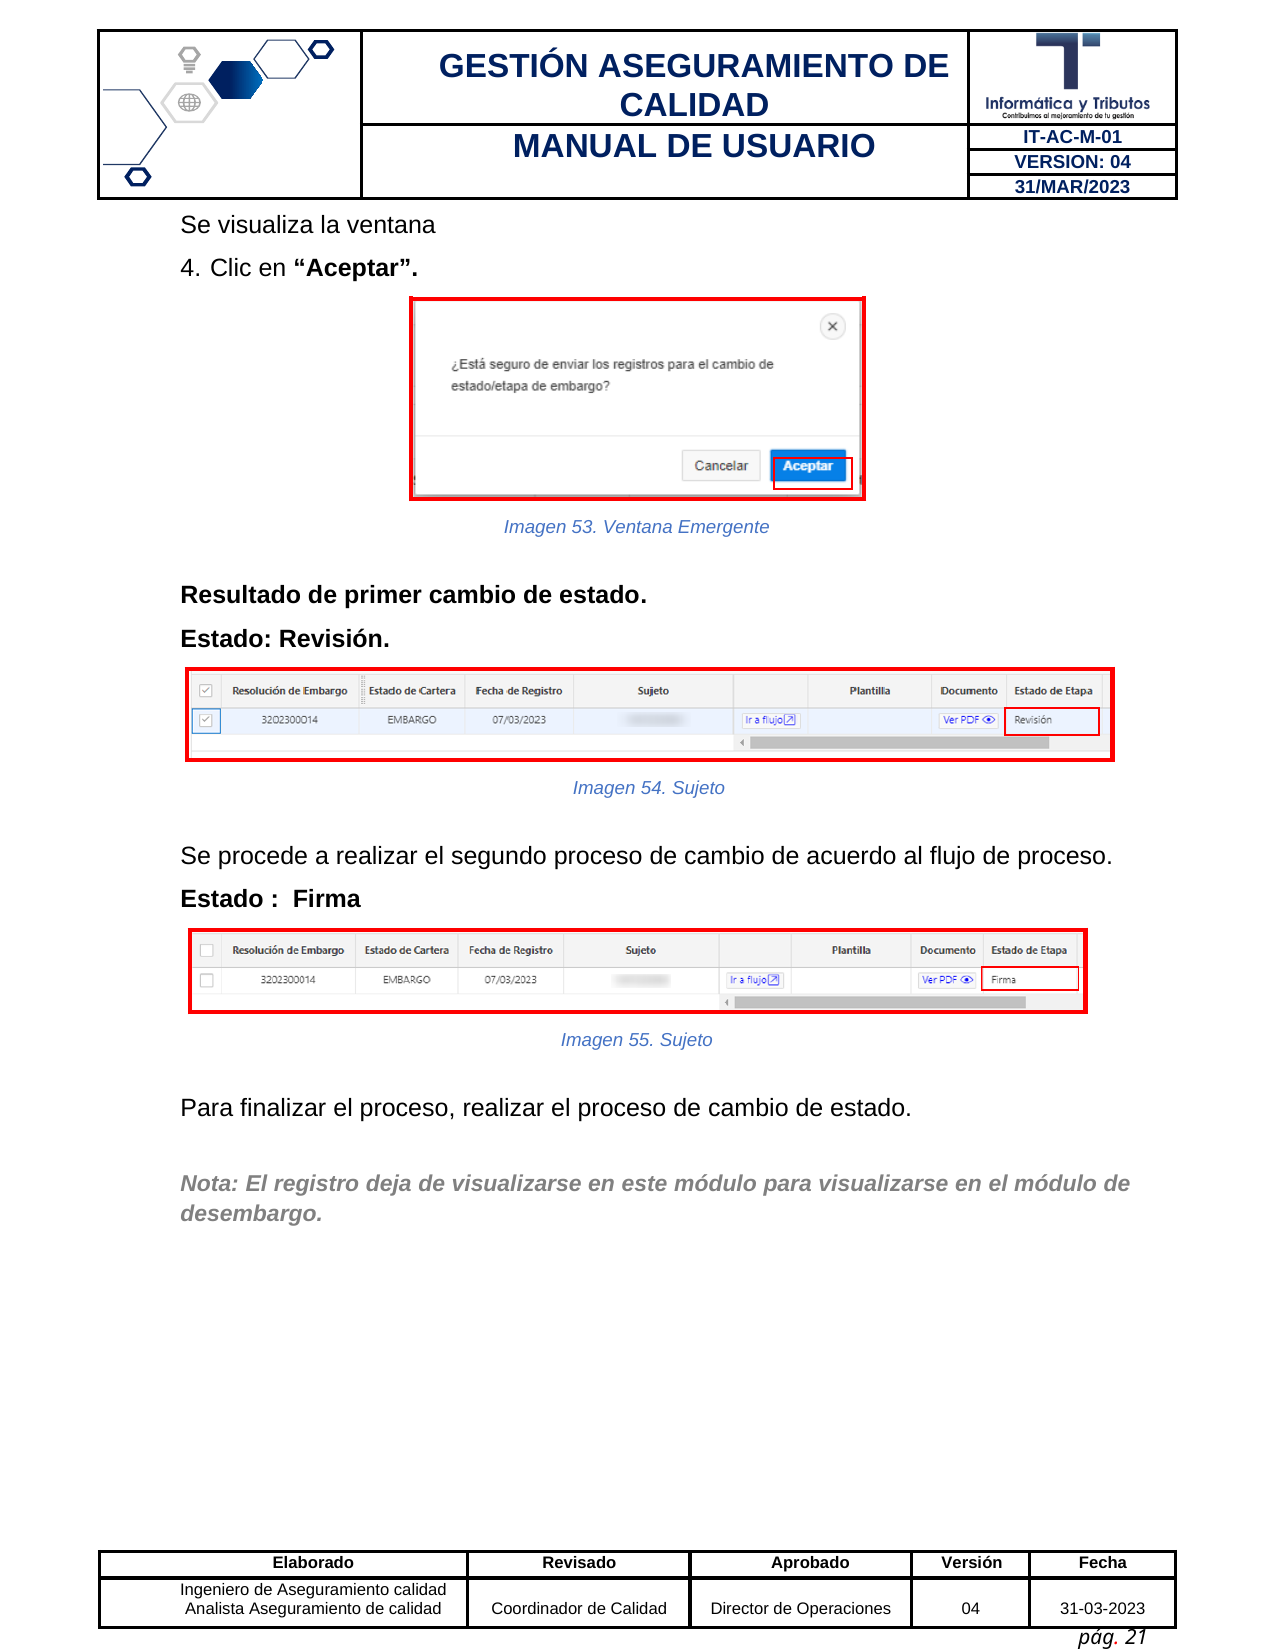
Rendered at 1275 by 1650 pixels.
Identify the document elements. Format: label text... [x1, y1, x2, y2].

text Se procede a realizar el segundo proceso de cambio de acuerdo al flujo de proceso. [180, 841, 1134, 870]
text Imagen 54. Sujeto [165, 777, 1134, 798]
text Nota: El registro deja de visualizarse en este módulo para visualizarse en el módulo de desembargo. [180, 1169, 1134, 1226]
text Para finalizar el proceso, realizar el proceso de cambio de estado. [180, 1093, 1134, 1122]
text Se visualiza la ventana [180, 210, 1134, 239]
text Resultado de primer cambio de estado. [180, 580, 1134, 609]
picture [985, 32, 1150, 120]
text Estado : Firma [180, 884, 1134, 913]
list Clic en “Aceptar”. [180, 253, 1134, 282]
picture [189, 671, 1110, 758]
picture [413, 301, 862, 497]
text Imagen 53. Ventana Emergente [136, 516, 1139, 537]
text Estado: Revisión. [180, 623, 1134, 652]
text Imagen 55. Sujeto [136, 1029, 1139, 1050]
picture [192, 932, 1083, 1010]
